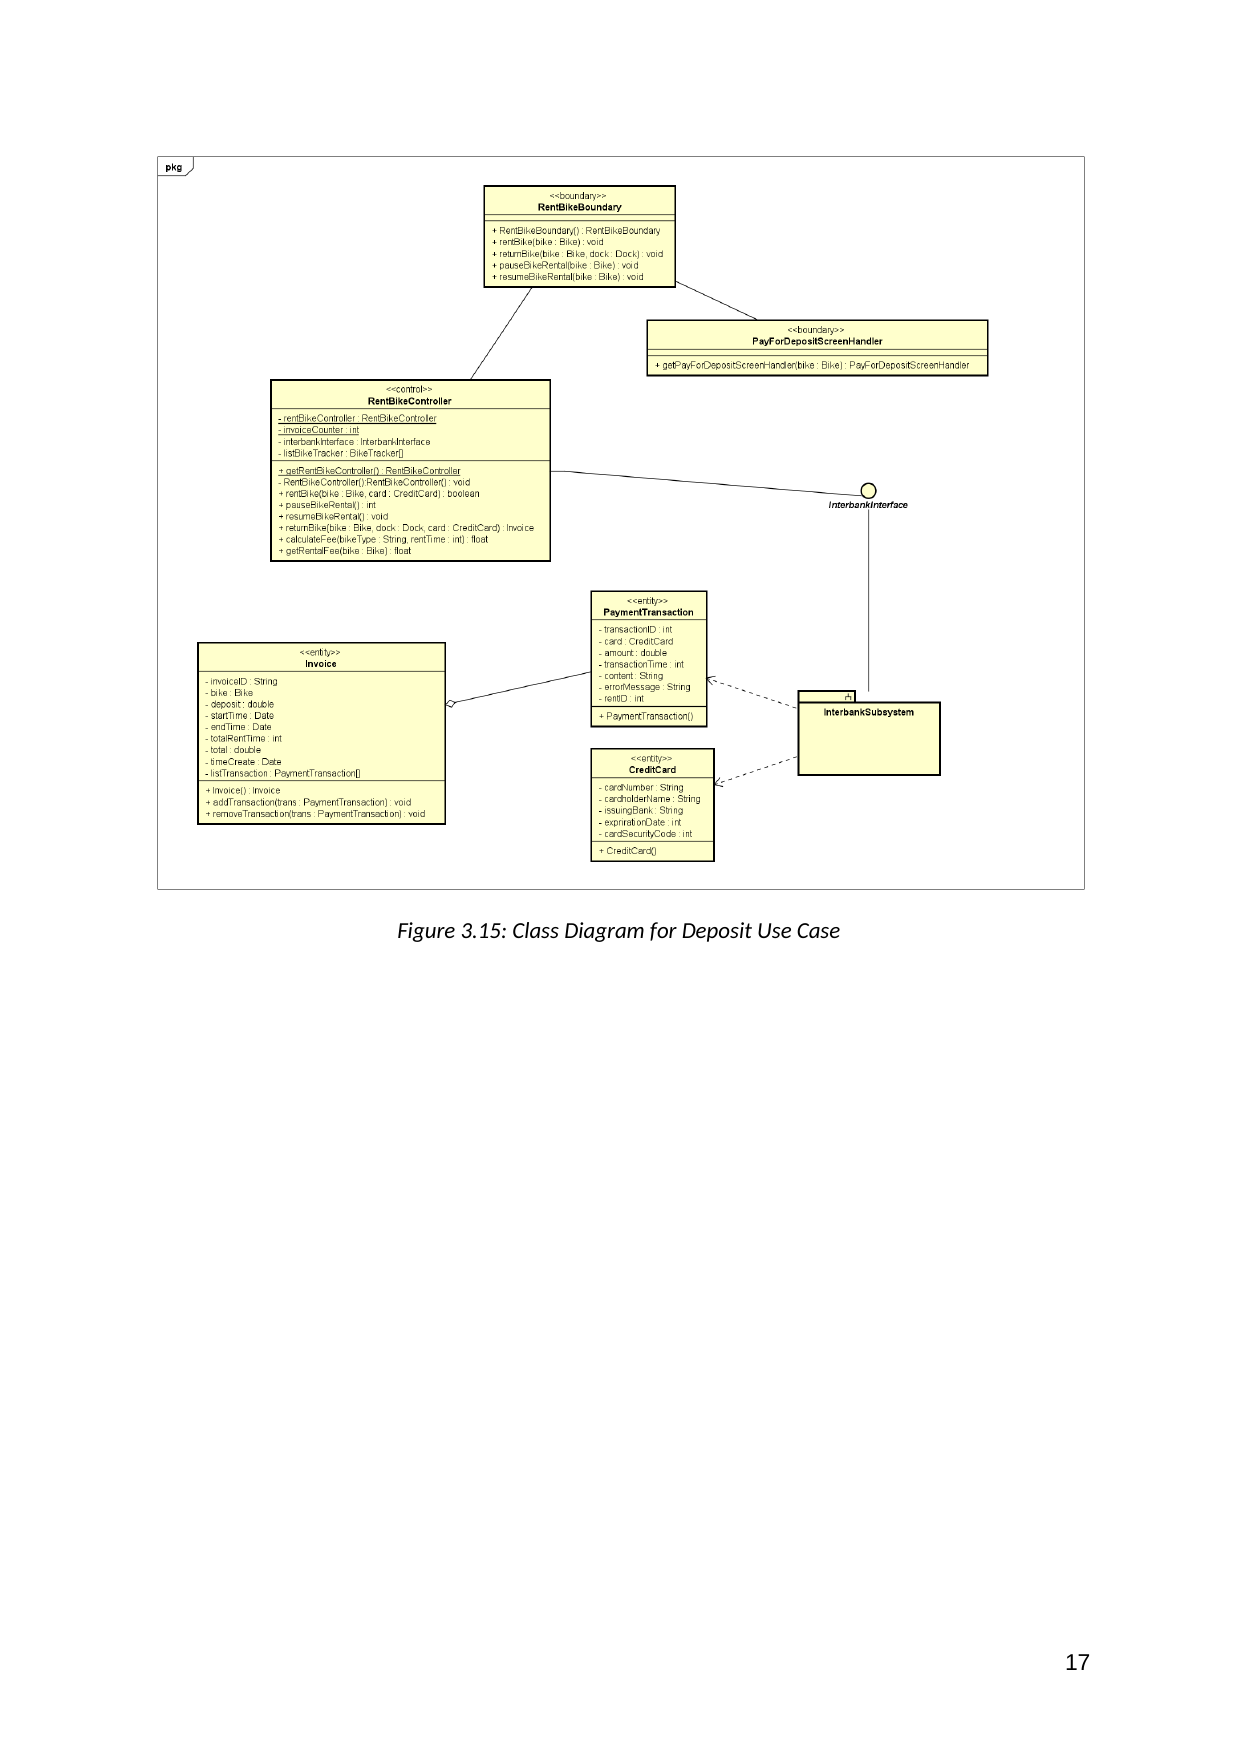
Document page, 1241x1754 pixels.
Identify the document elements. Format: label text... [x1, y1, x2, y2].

text Figure 3.15: Class Diagram for Deposit Use Case [150, 917, 1090, 945]
picture [150, 150, 1091, 896]
